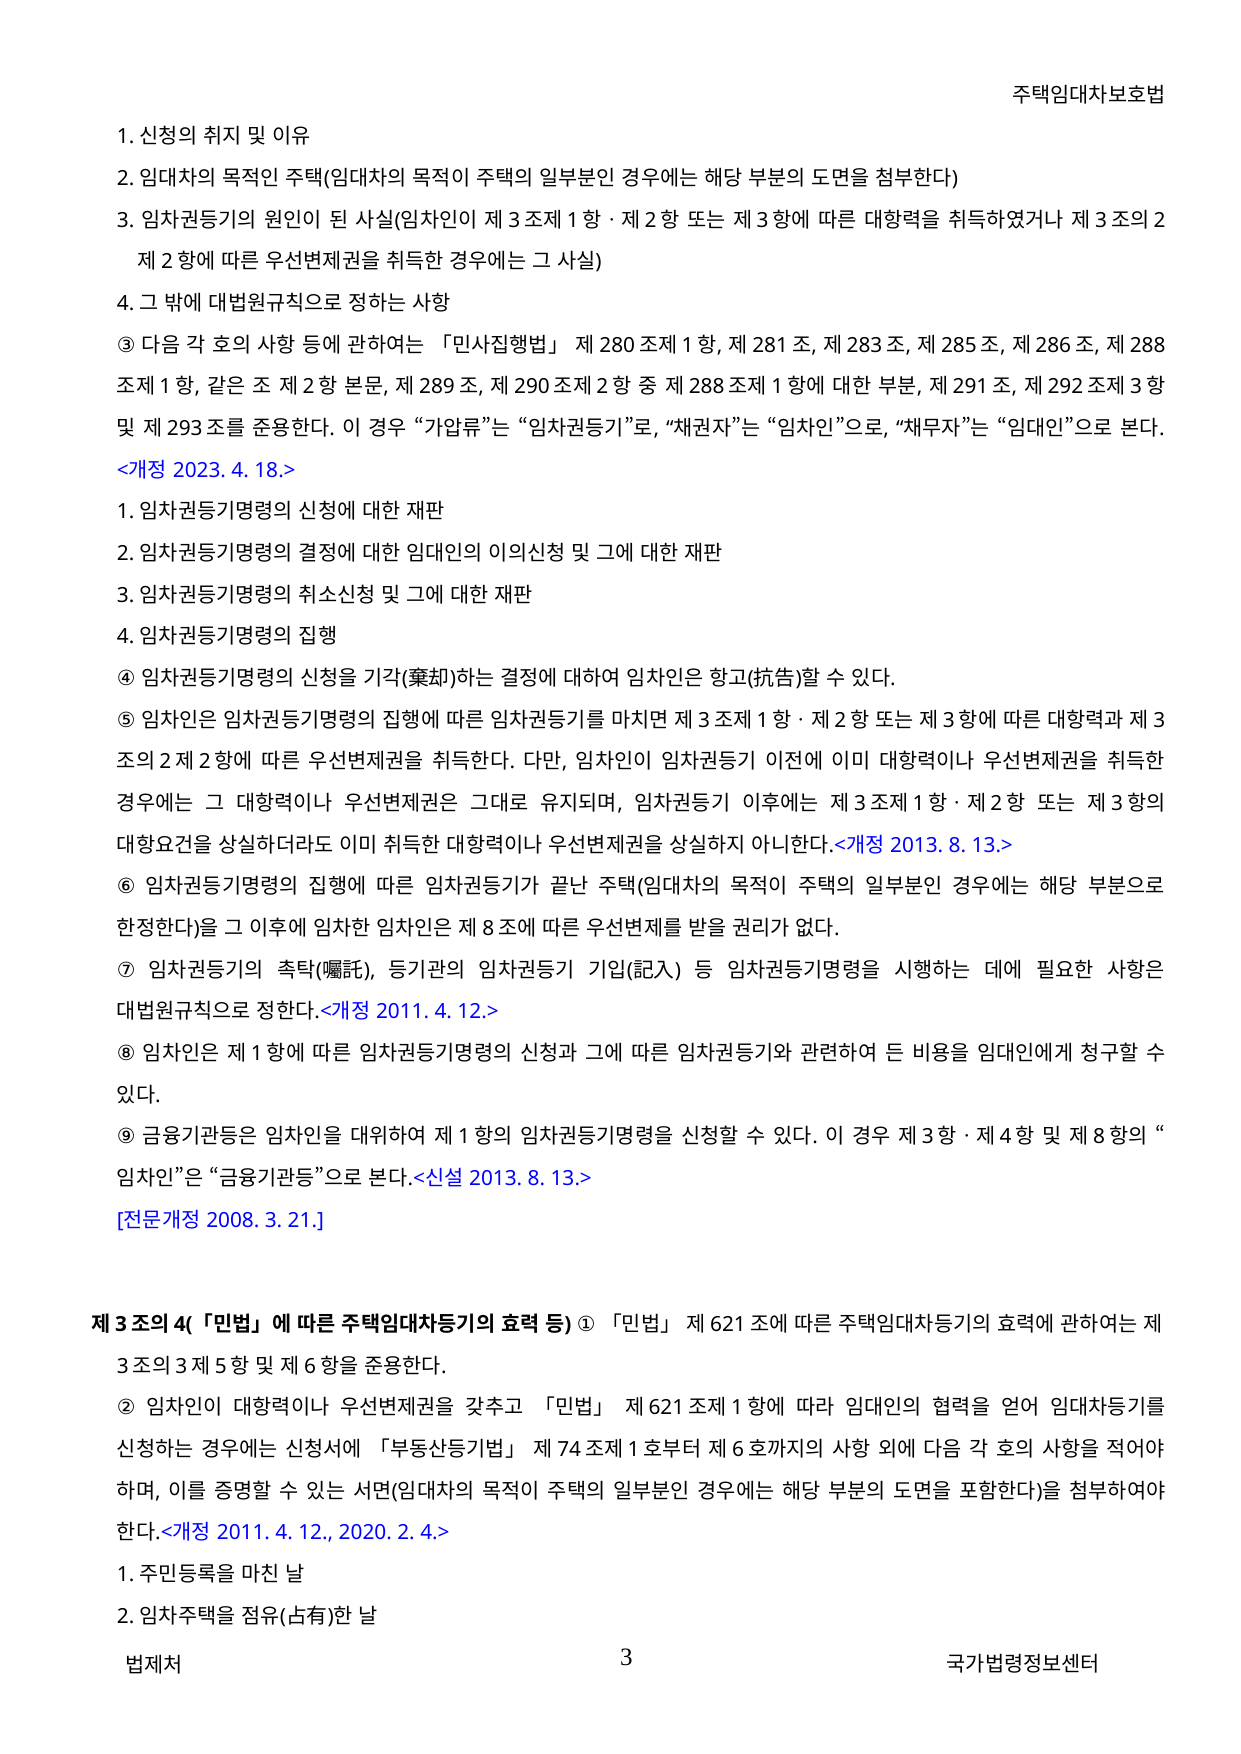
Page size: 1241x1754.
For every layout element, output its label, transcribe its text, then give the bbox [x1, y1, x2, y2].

text ⑤ 임차인은 임차권등기명령의 집행에 따른 임차권등기를 마치면 제3조제1항ㆍ제2항 또는 제3항에 따른 대항력과 제3조의2제2항에 따른 우선변제권을 취득한다. 다만, 임차인이 임차권등기 이전에 이미 대항력이나 우선변제권을 취득한 경우에는 그 대항력이나 우선변제권은 그대로 유지되며, 임차권등기 이후에는 제3조제1항ㆍ제2항 또는 제3항의 대항요건을 상실하더라도 이미 취득한 대항력이나 우선변제권을 상실하지 아니한다.<개정 2013. 8. 13.> [117, 692, 1165, 858]
text 1. 주민등록을 마친 날 [117, 1546, 1165, 1587]
text [전문개정 2008. 3. 21.] [117, 1192, 1165, 1233]
text 4. 임차권등기명령의 집행 [117, 608, 1165, 650]
text 4. 그 밖에 대법원규칙으로 정하는 사항 [117, 275, 1165, 317]
text ⑨ 금융기관등은 임차인을 대위하여 제1항의 임차권등기명령을 신청할 수 있다. 이 경우 제3항ㆍ제4항 및 제8항의 “임차인”은 “금융기관등”으로 본다.<신설 2013. 8. 13.> [117, 1108, 1165, 1192]
text ④ 임차권등기명령의 신청을 기각(棄却)하는 결정에 대하여 임차인은 항고(抗告)할 수 있다. [117, 650, 1165, 692]
text ⑧ 임차인은 제1항에 따른 임차권등기명령의 신청과 그에 따른 임차권등기와 관련하여 든 비용을 임대인에게 청구할 수 있다. [117, 1025, 1165, 1108]
text ② 임차인이 대항력이나 우선변제권을 갖추고 「민법」 제621조제1항에 따라 임대인의 협력을 얻어 임대차등기를 신청하는 경우에는 신청서에 「부동산등기법」 제74조제1호부터 제6호까지의 사항 외에 다음 각 호의 사항을 적어야 하며, 이를 증명할 수 있는 서면(임대차의 목적이 주택의 일부분인 경우에는 해당 부분의 도면을 포함한다)을 첨부하여야 한다.<개정 2011. 4. 12., 2020. 2. 4.> [117, 1379, 1165, 1546]
text 2. 임차주택을 점유(占有)한 날 [117, 1587, 1165, 1629]
text 2. 임차권등기명령의 결정에 대한 임대인의 이의신청 및 그에 대한 재판 [117, 525, 1165, 567]
text 3. 임차권등기의 원인이 된 사실(임차인이 제3조제1항ㆍ제2항 또는 제3항에 따른 대항력을 취득하였거나 제3조의2제2항에 따른 우선변제권을 취득한 경우에는 그 사실) [117, 192, 1165, 275]
text ③ 다음 각 호의 사항 등에 관하여는 「민사집행법」 제280조제1항, 제281조, 제283조, 제285조, 제286조, 제288조제1항, 같은 조 제2항 본문, 제289조, 제290조제2항 중 제288조제1항에 대한 부분, 제291조, 제292조제3항 및 제293조를 준용한다. 이 경우 “가압류”는 “임차권등기”로, “채권자”는 “임차인”으로, “채무자”는 “임대인”으로 본다.<개정 2023. 4. 18.> [117, 317, 1165, 483]
text 2. 임대차의 목적인 주택(임대차의 목적이 주택의 일부분인 경우에는 해당 부분의 도면을 첨부한다) [117, 150, 1165, 192]
text 제3조의4(「민법」에 따른 주택임대차등기의 효력 등) ① 「민법」 제621조에 따른 주택임대차등기의 효력에 관하여는 제3조의3제5항 및 제6항을 준용한다. [92, 1296, 1165, 1379]
text 1. 임차권등기명령의 신청에 대한 재판 [117, 483, 1165, 525]
text 3. 임차권등기명령의 취소신청 및 그에 대한 재판 [117, 567, 1165, 608]
text ⑥ 임차권등기명령의 집행에 따른 임차권등기가 끝난 주택(임대차의 목적이 주택의 일부분인 경우에는 해당 부분으로 한정한다)을 그 이후에 임차한 임차인은 제8조에 따른 우선변제를 받을 권리가 없다. [117, 858, 1165, 942]
text 1. 신청의 취지 및 이유 [117, 108, 1165, 150]
text ⑦ 임차권등기의 촉탁(囑託), 등기관의 임차권등기 기입(記入) 등 임차권등기명령을 시행하는 데에 필요한 사항은 대법원규칙으로 정한다.<개정 2011. 4. 12.> [117, 942, 1165, 1025]
